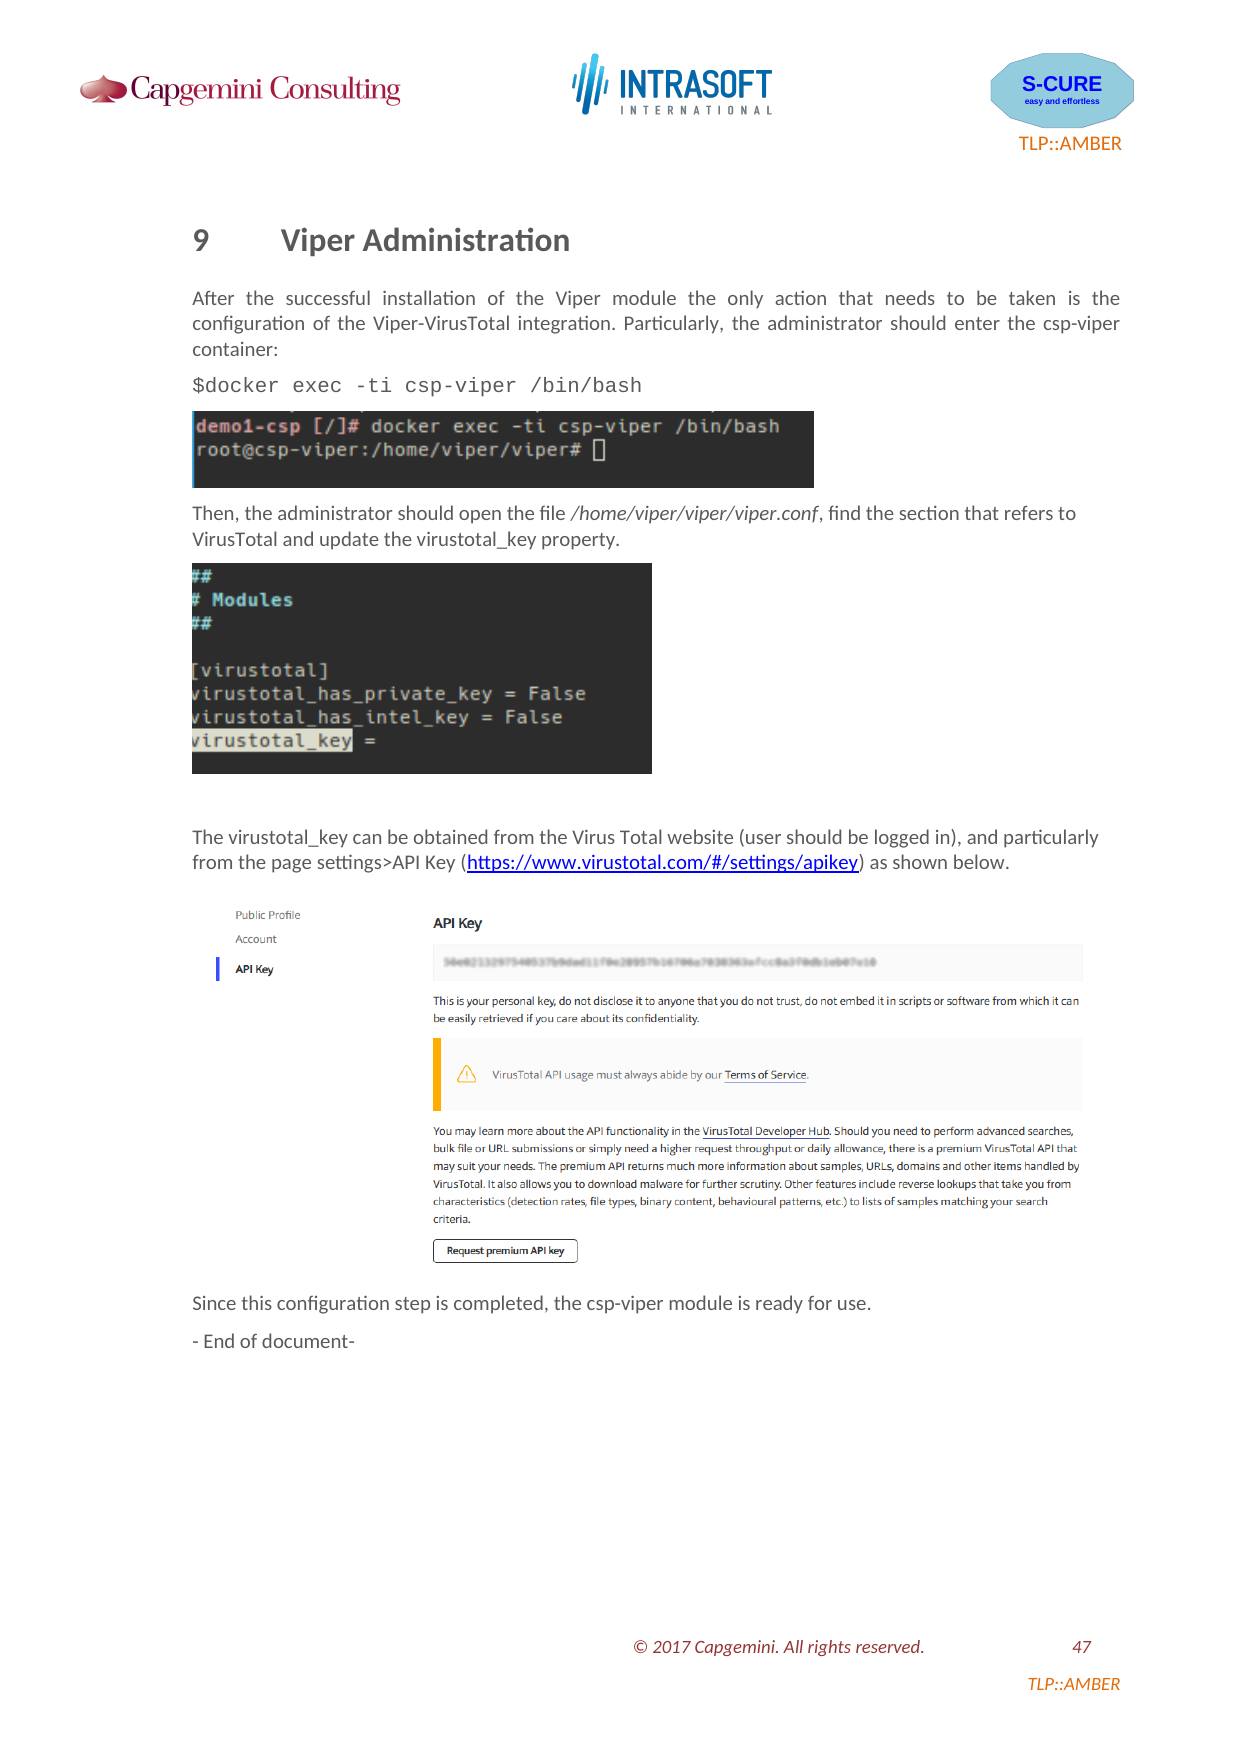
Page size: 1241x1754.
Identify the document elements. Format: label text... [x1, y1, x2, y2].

picture [192, 563, 652, 774]
text - End of document- [192, 1328, 1122, 1353]
text Then, the administrator should open the file /home/viper/viper/viper.conf, find the section that refers to VirusTotal and update the virustotal_key property. [192, 500, 1122, 551]
text $docker exec -ti csp-viper /bin/bash [192, 374, 1122, 399]
text After the successful installation of the Viper module the only action that needs to be taken is the configuration of the Viper-VirusTotal integration. Particularly, the administrator should enter the csp-viper container: [192, 285, 1122, 361]
picture [571, 52, 773, 116]
text Since this configuration step is completed, the csp-viper module is ready for use. [192, 1290, 1122, 1316]
subtitle Viper Administration [192, 219, 1122, 260]
picture [192, 411, 814, 488]
text The virustotal_key can be obtained from the Virus Total website (user should be logged in), and particularly from the page settings>API Key (https://www.virustotal.com/#/settings/apikey) as shown below. [192, 824, 1122, 875]
picture [192, 887, 1123, 1278]
